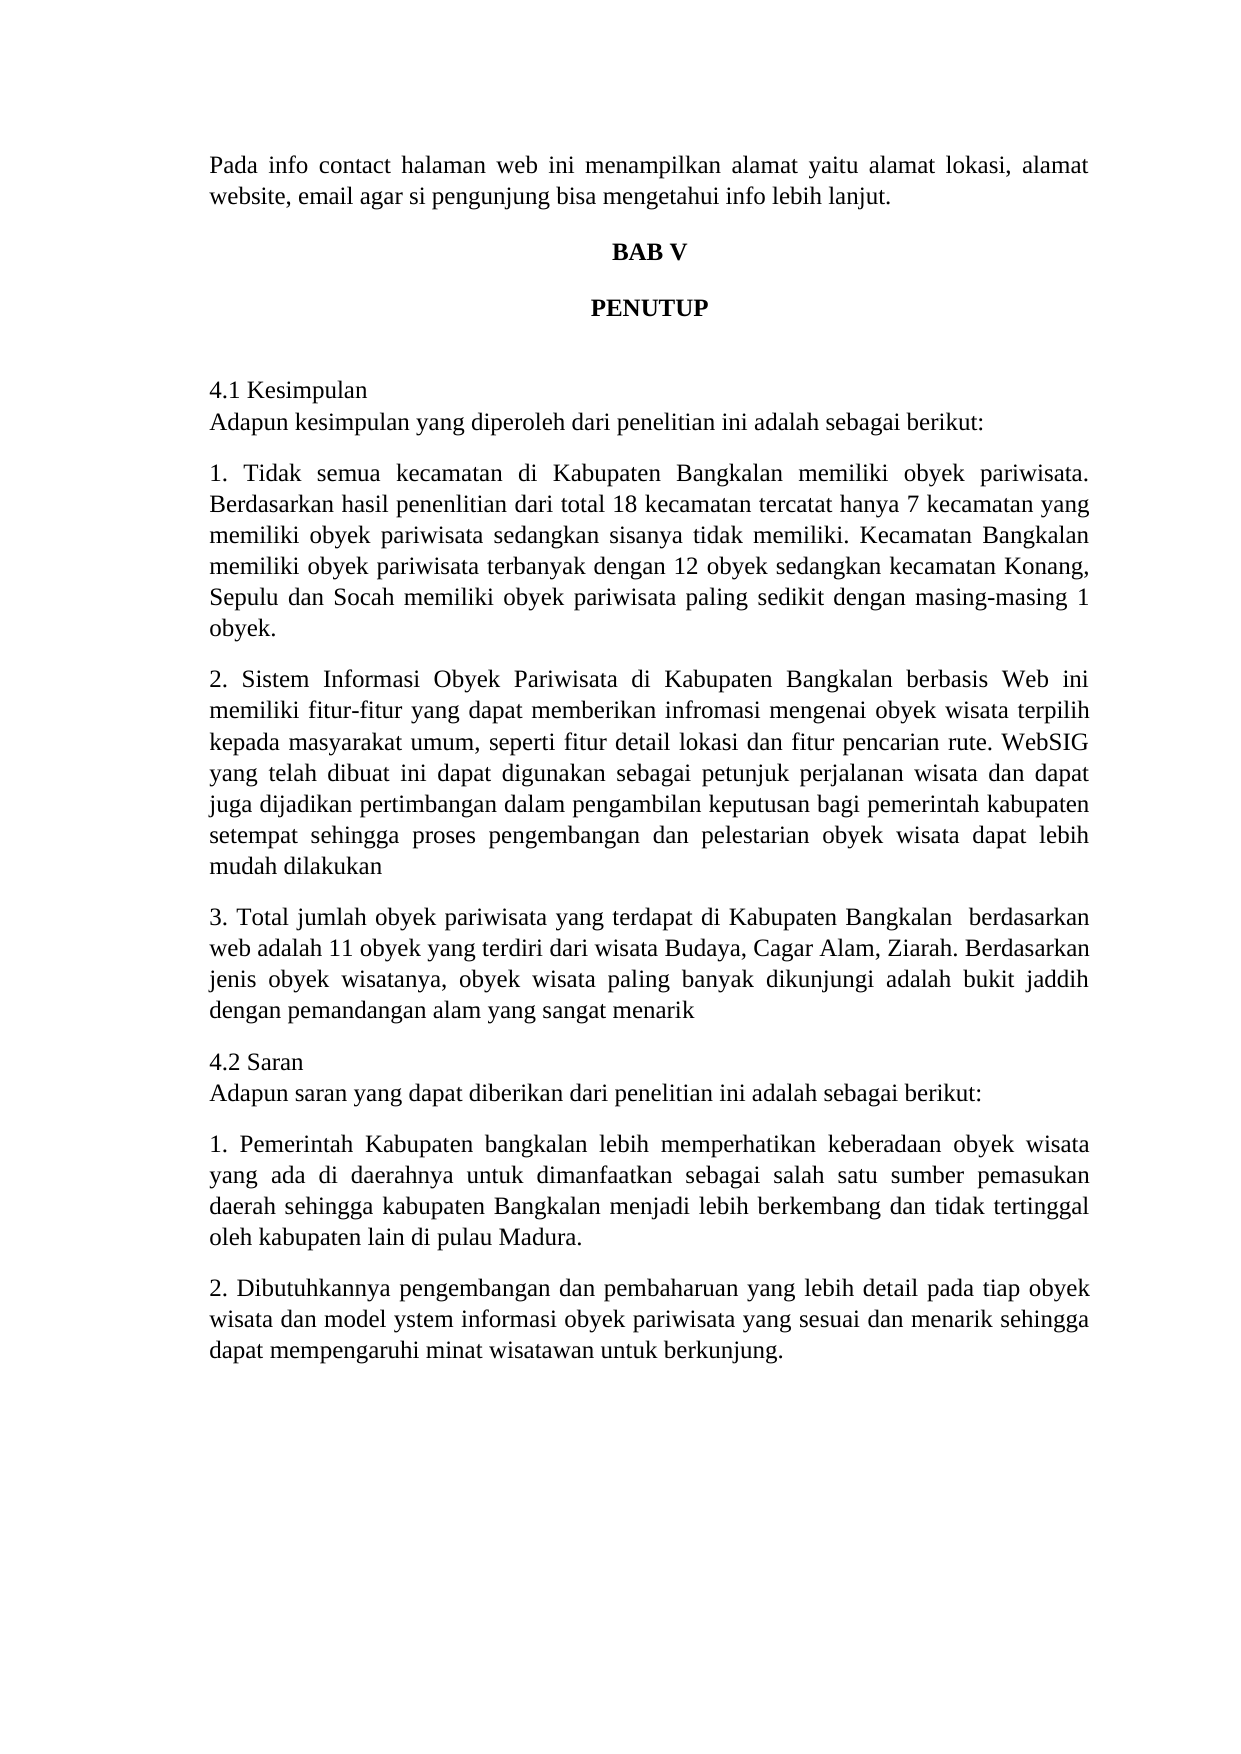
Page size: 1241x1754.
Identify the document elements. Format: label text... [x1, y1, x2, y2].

text 3. Total jumlah obyek pariwisata yang terdapat di Kabupaten Bangkalan berdasarkan web adalah 11 obyek yang terdiri dari wisata Budaya, Cagar Alam, Ziarah. Berdasarkan jenis obyek wisatanya, obyek wisata paling banyak dikunjungi adalah bukit jaddih dengan pemandangan alam yang sangat menarik [209, 902, 1090, 1024]
text Adapun kesimpulan yang diperoleh dari penelitian ini adalah sebagai berikut: [209, 407, 1090, 435]
text Pada info contact halaman web ini menampilkan alamat yaitu alamat lokasi, alamat website, email agar si pengunjung bisa mengetahui info lebih lanjut. [209, 150, 1090, 210]
text 2. Sistem Informasi Obyek Pariwisata di Kabupaten Bangkalan berbasis Web ini memiliki fitur-fitur yang dapat memberikan infromasi mengenai obyek wisata terpilih kepada masyarakat umum, seperti fitur detail lokasi dan fitur pencarian rute. WebSIG yang telah dibuat ini dapat digunakan sebagai petunjuk perjalanan wisata dan dapat juga dijadikan pertimbangan dalam pengambilan keputusan bagi pemerintah kabupaten setempat sehingga proses pengembangan dan pelestarian obyek wisata dapat lebih mudah dilakukan [209, 664, 1090, 879]
text 2. Dibutuhkannya pengembangan dan pembaharuan yang lebih detail pada tiap obyek wisata dan model ystem informasi obyek pariwisata yang sesuai dan menarik sehingga dapat mempengaruhi minat wisatawan untuk berkunjung. [209, 1273, 1090, 1364]
text 1. Tidak semua kecamatan di Kabupaten Bangkalan memiliki obyek pariwisata. Berdasarkan hasil penenlitian dari total 18 kecamatan tercatat hanya 7 kecamatan yang memiliki obyek pariwisata sedangkan sisanya tidak memiliki. Kecamatan Bangkalan memiliki obyek pariwisata terbanyak dengan 12 obyek sedangkan kecamatan Konang, Sepulu dan Socah memiliki obyek pariwisata paling sedikit dengan masing-masing 1 obyek. [209, 458, 1090, 642]
subtitle 4.2 Saran [209, 1047, 1090, 1075]
subtitle BAB V [209, 237, 1090, 266]
subtitle 4.1 Kesimpulan [209, 376, 1090, 404]
subtitle PENUTUP [209, 293, 1090, 322]
text Adapun saran yang dapat diberikan dari penelitian ini adalah sebagai berikut: [209, 1078, 1090, 1106]
text 1. Pemerintah Kabupaten bangkalan lebih memperhatikan keberadaan obyek wisata yang ada di daerahnya untuk dimanfaatkan sebagai salah satu sumber pemasukan daerah sehingga kabupaten Bangkalan menjadi lebih berkembang dan tidak tertinggal oleh kabupaten lain di pulau Madura. [209, 1129, 1090, 1251]
